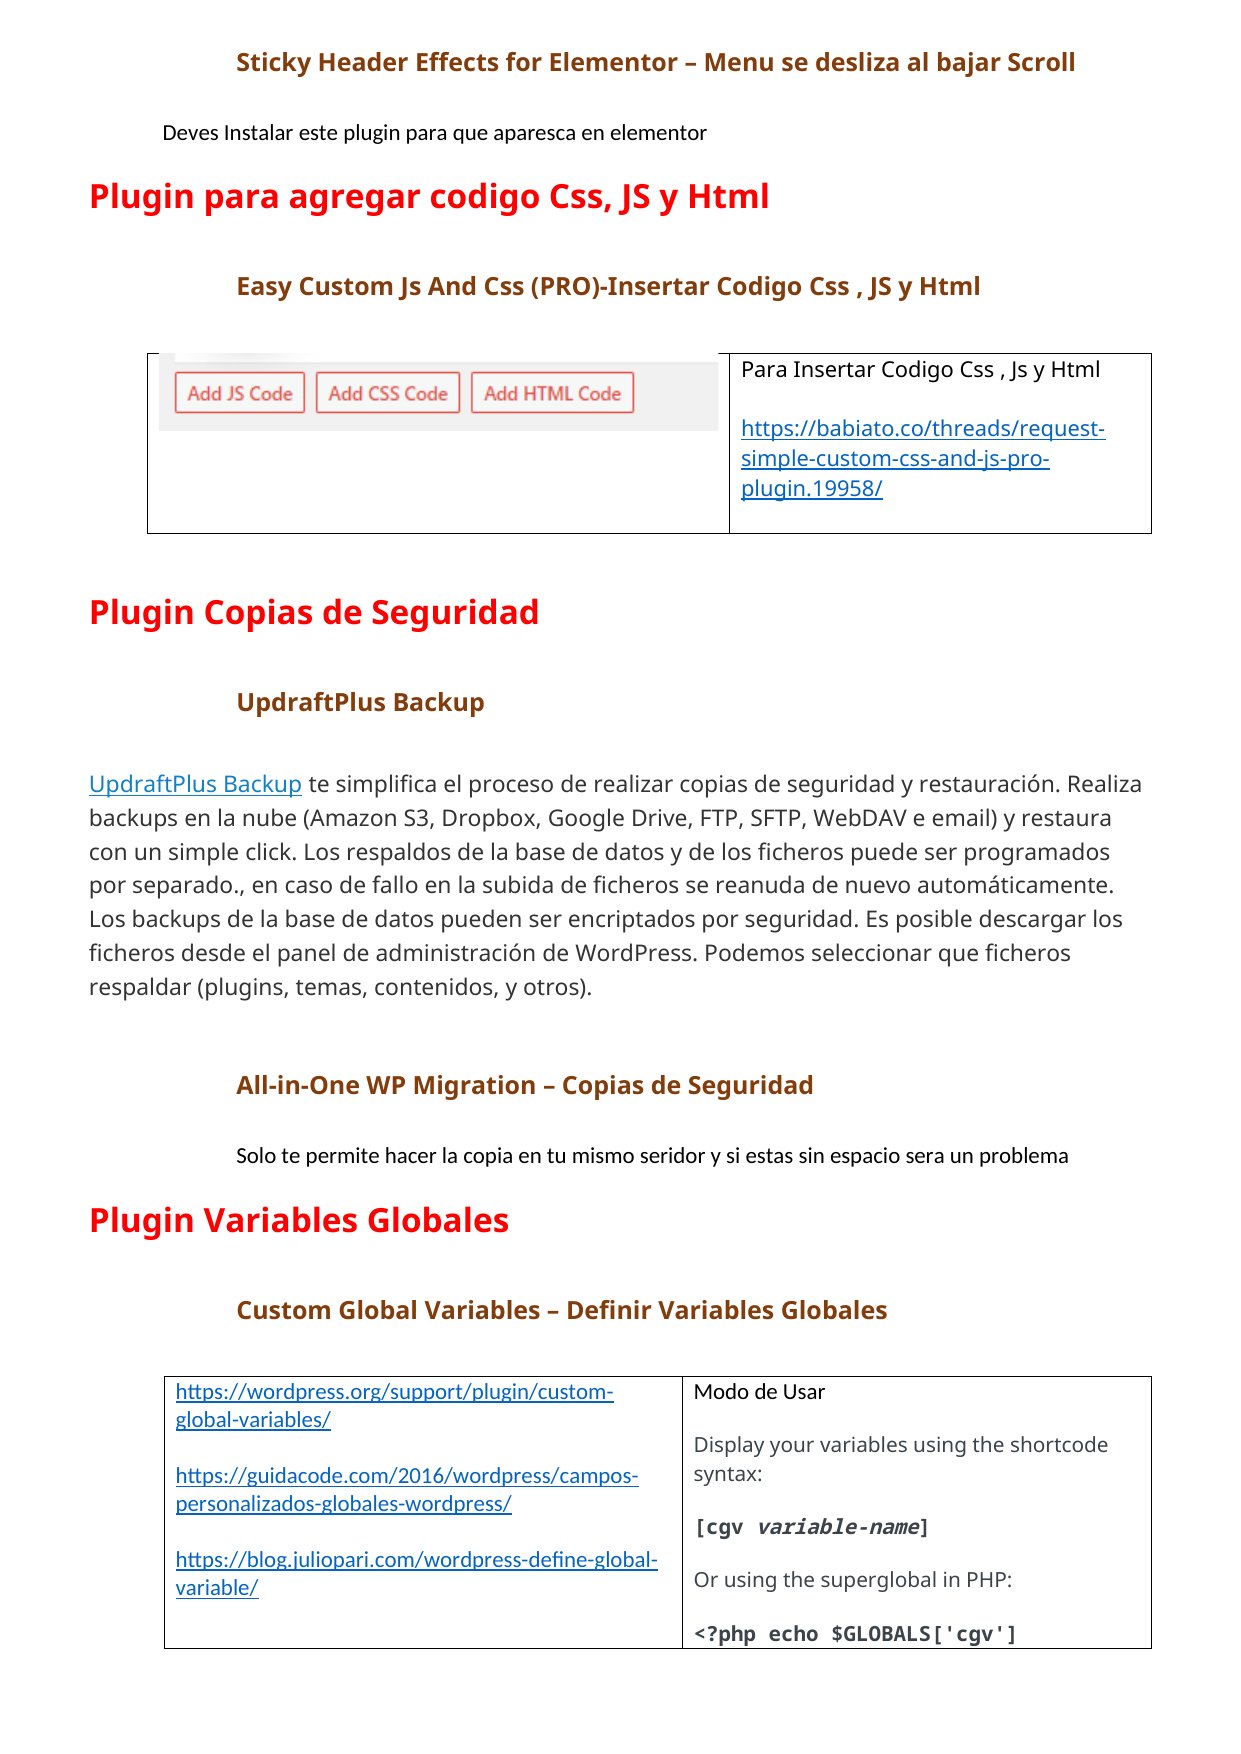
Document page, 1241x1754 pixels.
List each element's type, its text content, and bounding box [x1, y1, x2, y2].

text UpdraftPlus Backup te simplifica el proceso de realizar copias de seguridad y restauración. Realiza backups en la nube (Amazon S3, Dropbox, Google Drive, FTP, SFTP, WebDAV e email) y restaura con un simple click. Los respaldos de la base de datos y de los ficheros puede ser programados por separado., en caso de fallo en la subida de ficheros se reanuda de nuevo automáticamente. Los backups de la base de datos pueden ser encriptados por seguridad. Es posible descargar los ficheros desde el panel de administración de WordPress. Podemos seleccionar que ficheros respaldar (plugins, temas, contenidos, y otros). [89, 768, 1152, 1002]
text Solo te permite hacer la copia en tu mismo seridor y si estas sin espacio sera un problema [89, 1142, 1152, 1169]
subtitle UpdraftPlus Backup [162, 684, 1152, 719]
subtitle Plugin para agregar codigo Css, JS y Html [89, 173, 1152, 218]
table_header [148, 354, 729, 532]
subtitle Plugin Copias de Seguridad [89, 589, 1152, 634]
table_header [165, 1377, 682, 1647]
subtitle Sticky Header Effects for Elementor – Menu se desliza al bajar Scroll [162, 44, 1152, 115]
table_header Para Insertar Codigo Css , Js y Html https://babiato.co/threads/request-simple-custom-css-and-js-pro-plugin.19958/ [730, 354, 1151, 532]
text Deves Instalar este plugin para que aparesca en elementor [89, 118, 1152, 146]
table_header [683, 1377, 1151, 1647]
subtitle Plugin Variables Globales [89, 1197, 1152, 1242]
subtitle Easy Custom Js And Css (PRO)-Insertar Codigo Css , JS y Html [162, 269, 1152, 303]
subtitle All-in-One WP Migration – Copias de Seguridad [162, 1068, 1152, 1139]
picture [158, 353, 719, 431]
subtitle Custom Global Variables – Definir Variables Globales [162, 1293, 1152, 1327]
